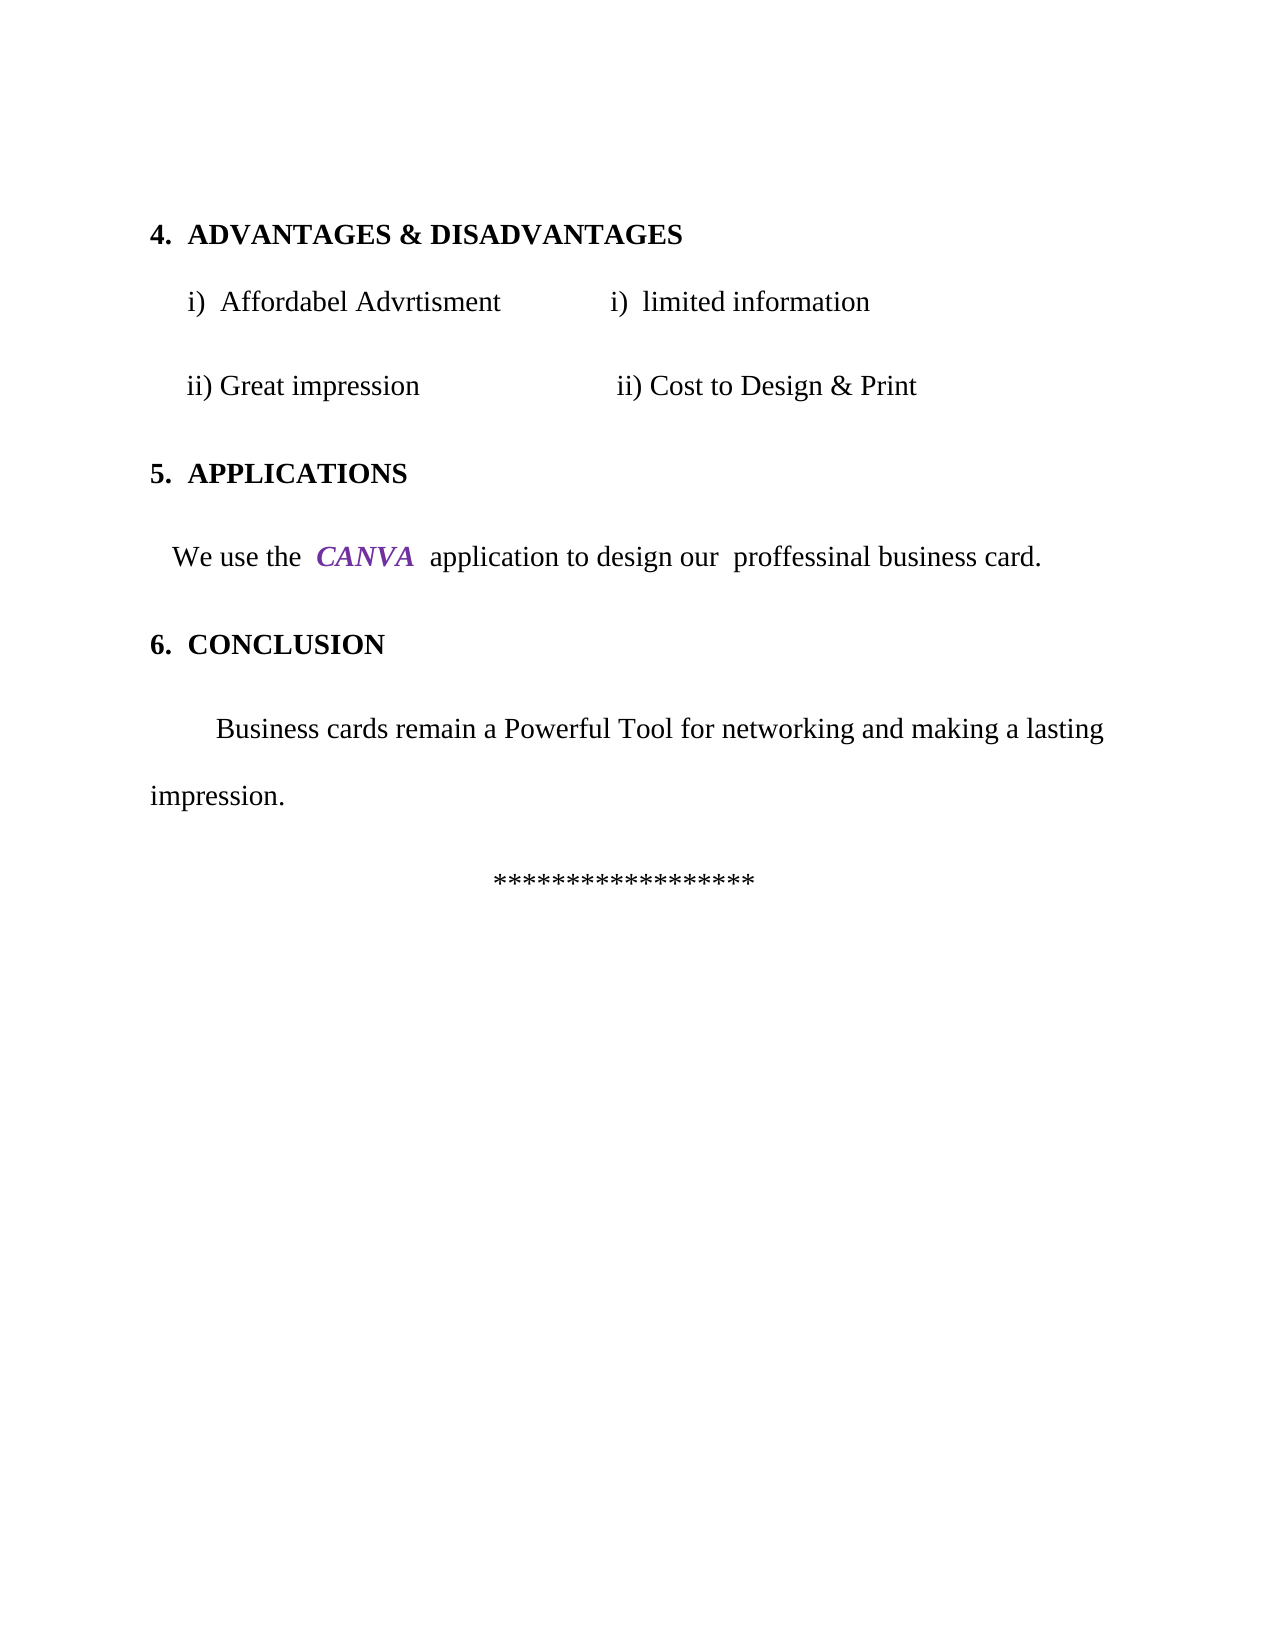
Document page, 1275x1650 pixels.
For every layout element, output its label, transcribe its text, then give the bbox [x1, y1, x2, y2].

text ****************** [150, 866, 1125, 900]
text ii) Great impression ii) Cost to Design & Print [150, 368, 1125, 401]
text We use the CANVA application to design our proffessinal business card. [150, 539, 1125, 573]
list i) Affordabel Advrtisment i) limited information [187, 284, 1125, 318]
list APPLICATIONS [150, 456, 1125, 489]
list CONCLUSION [150, 627, 1125, 661]
list ADVANTAGES & DISADVANTAGES [150, 217, 1125, 251]
text Business cards remain a Powerful Tool for networking and making a lasting impression. [150, 711, 1125, 812]
